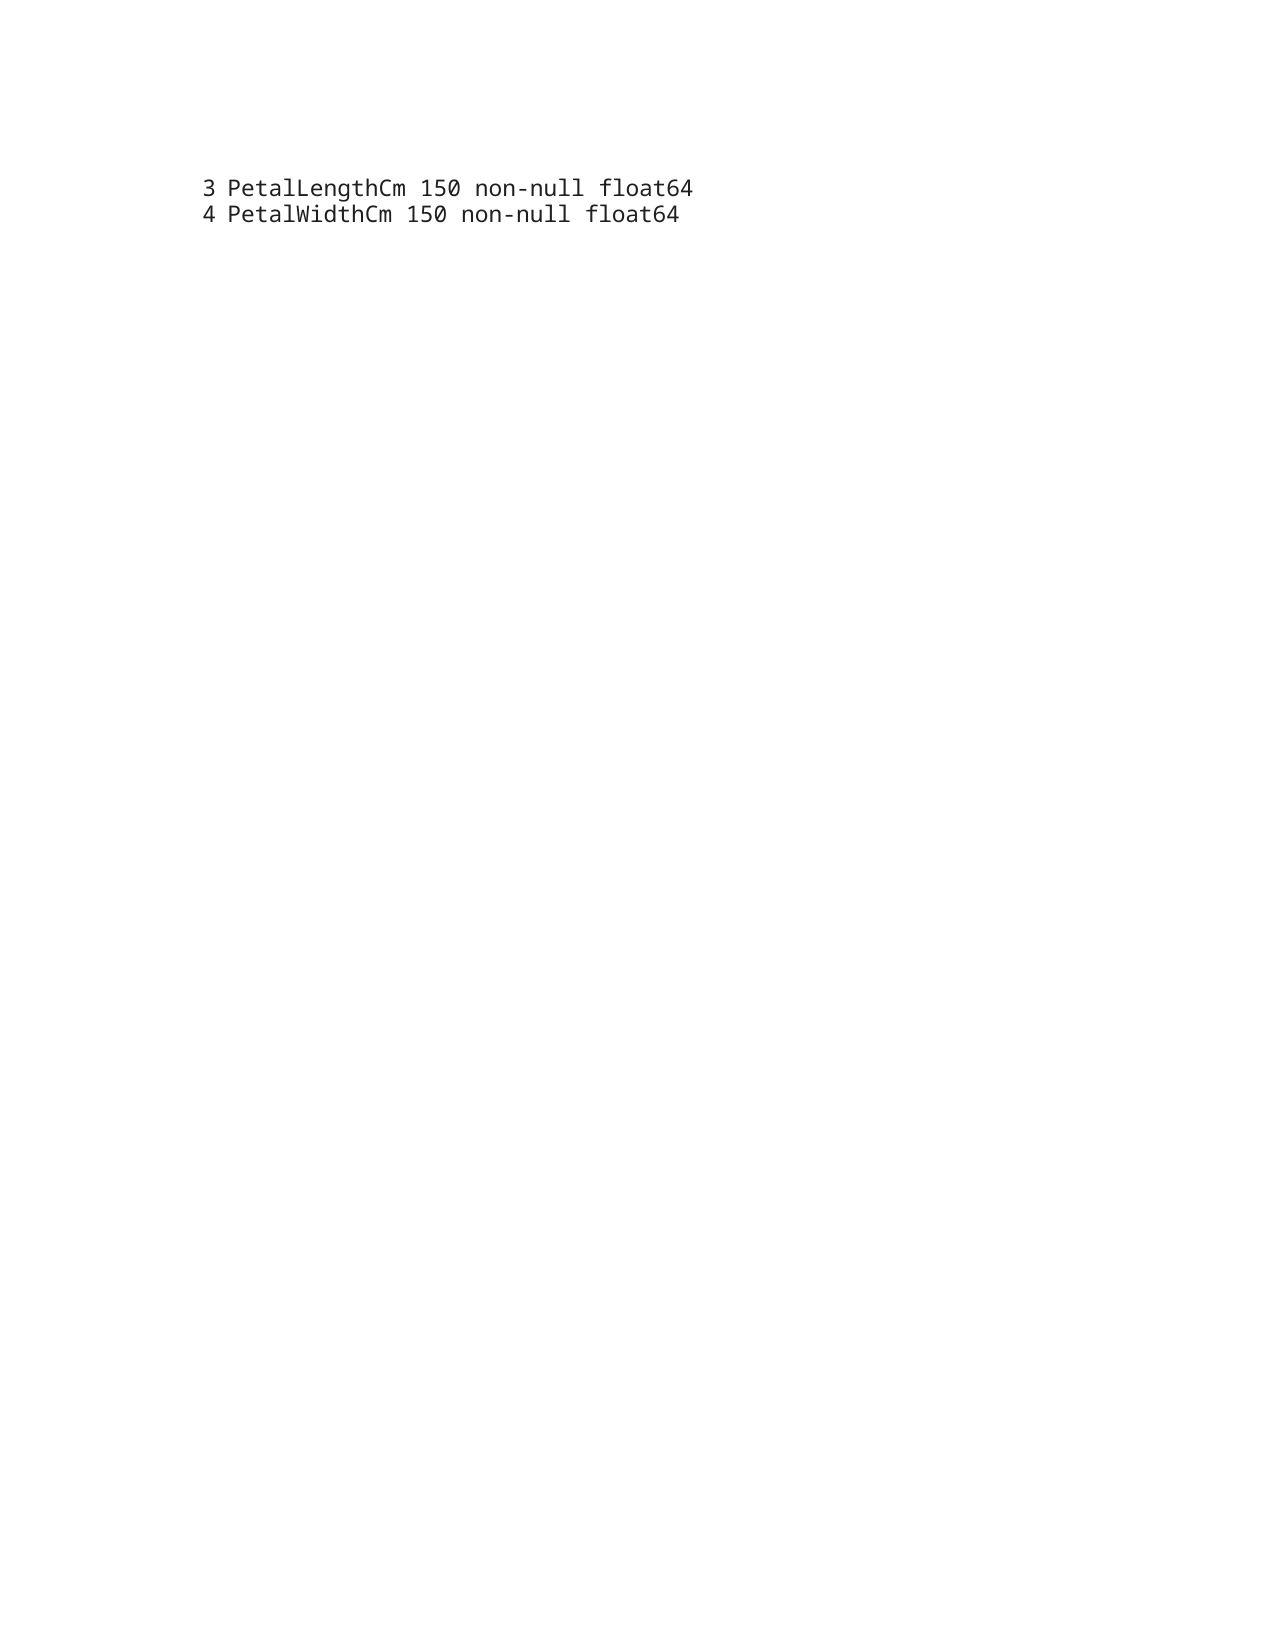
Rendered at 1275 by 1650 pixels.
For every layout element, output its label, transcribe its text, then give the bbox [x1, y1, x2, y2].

list PetalWidthCm 150 non-null float64 [202, 201, 1189, 228]
list PetalLengthCm 150 non-null float64 [202, 175, 1189, 201]
